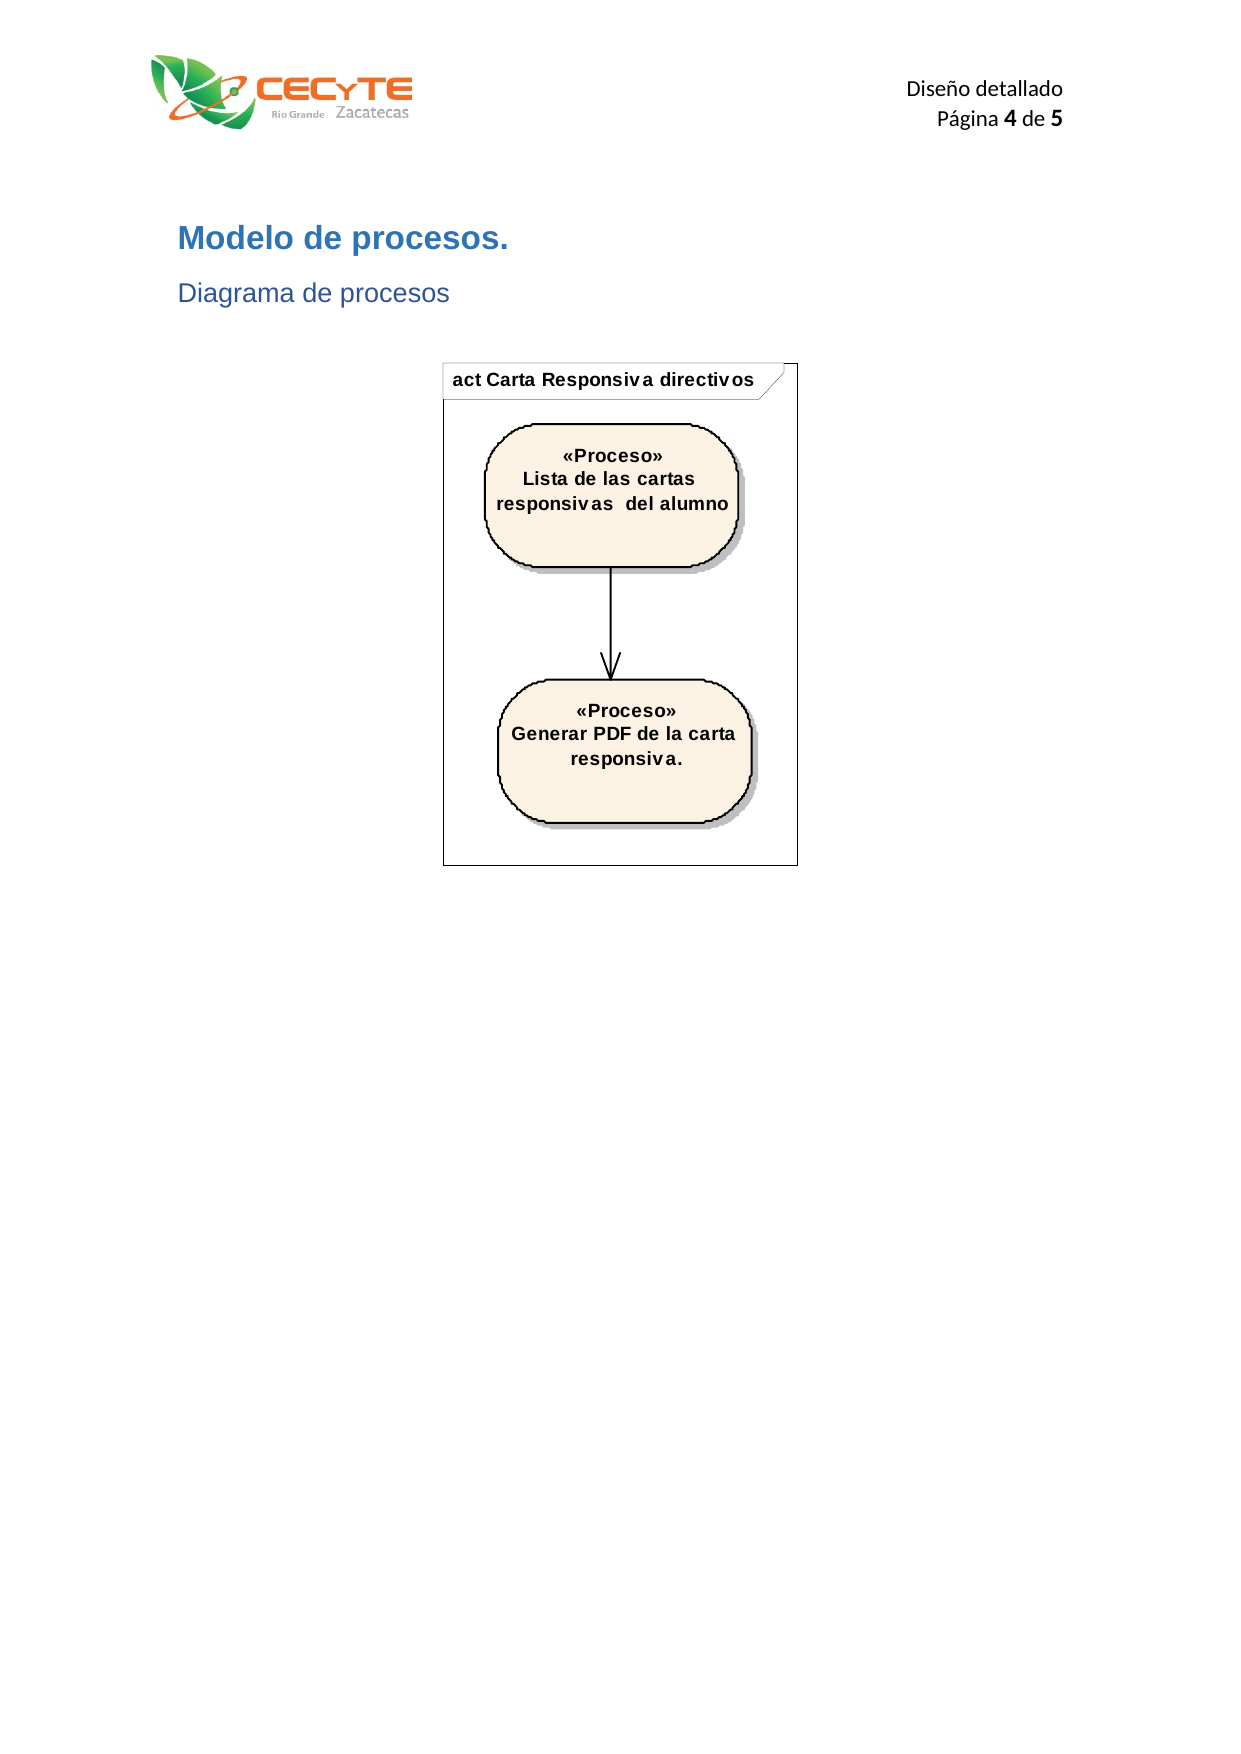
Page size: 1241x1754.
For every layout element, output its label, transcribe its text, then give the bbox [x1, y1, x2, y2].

text Modelo de procesos. [177, 218, 1063, 257]
picture [143, 33, 428, 148]
subtitle Diagrama de procesos [177, 277, 1063, 308]
